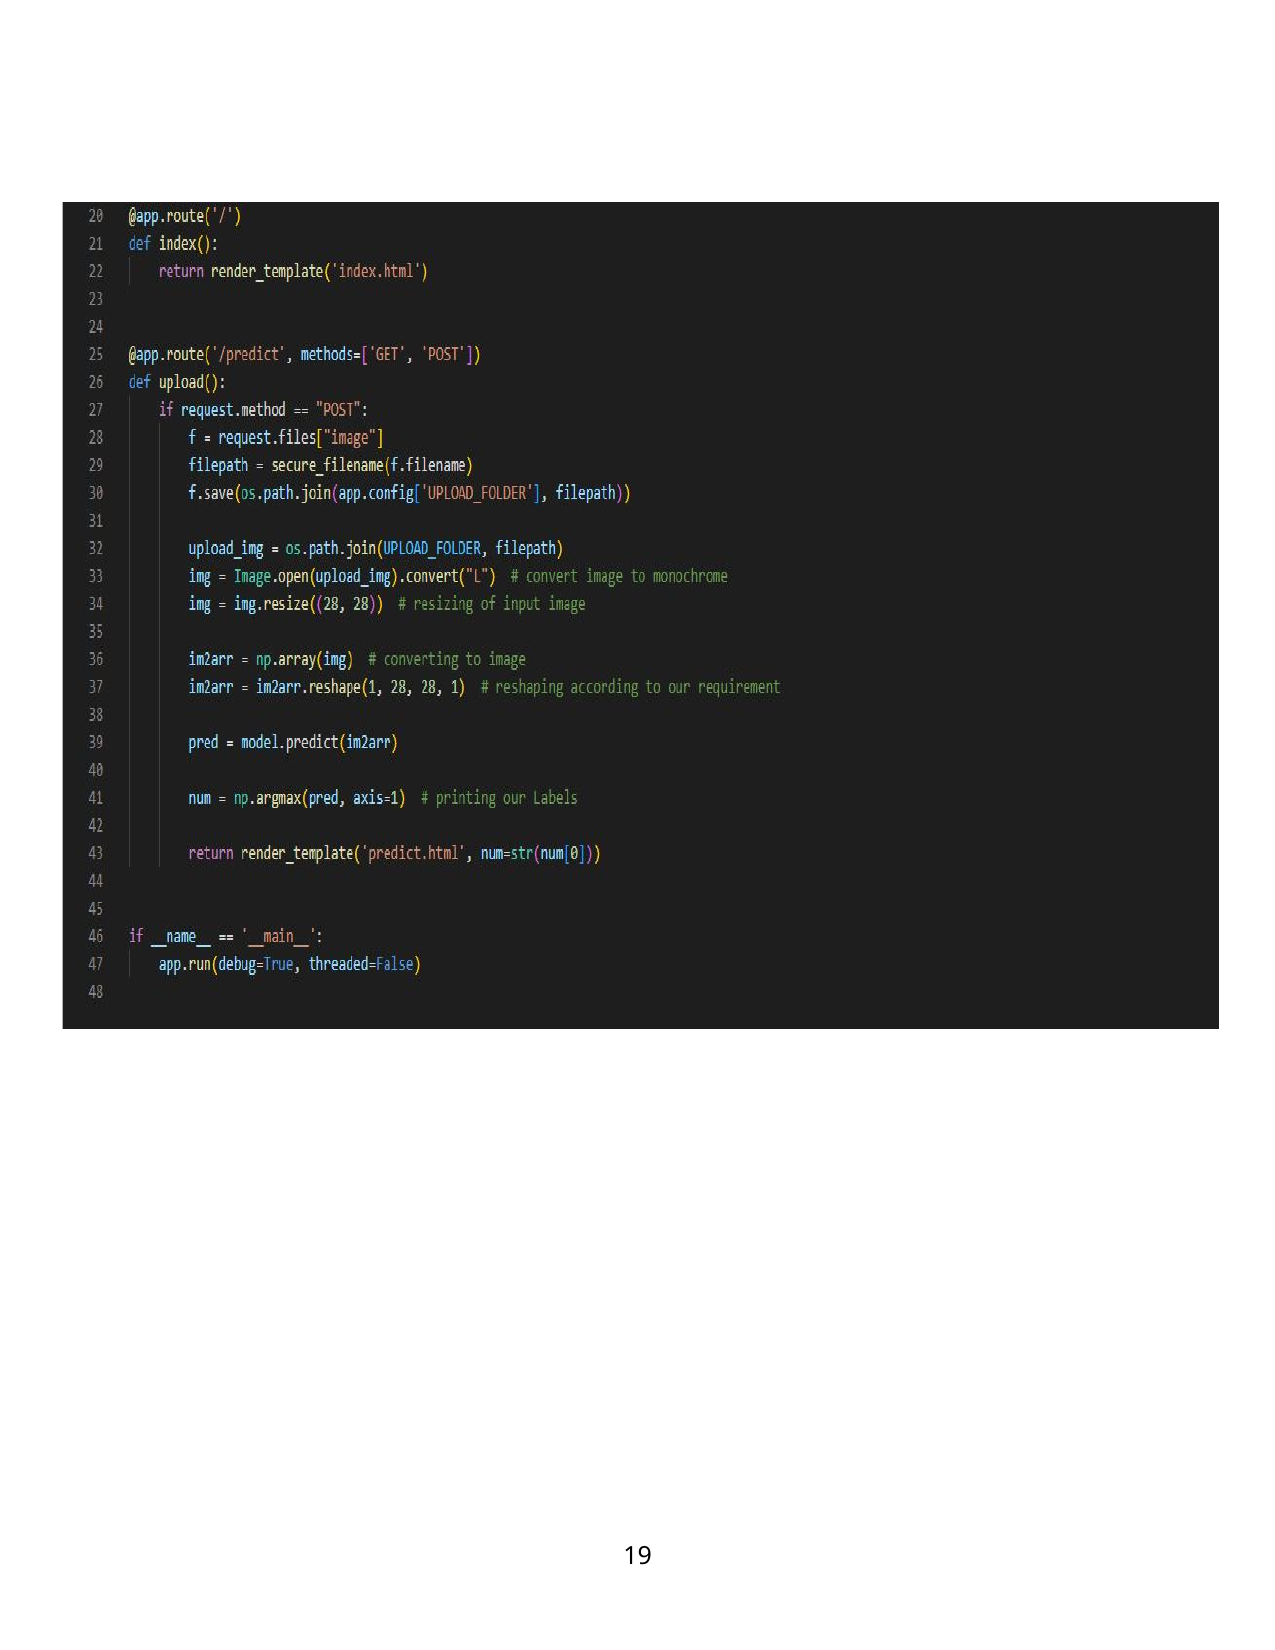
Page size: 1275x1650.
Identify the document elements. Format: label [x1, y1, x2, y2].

picture [62, 202, 1219, 1029]
